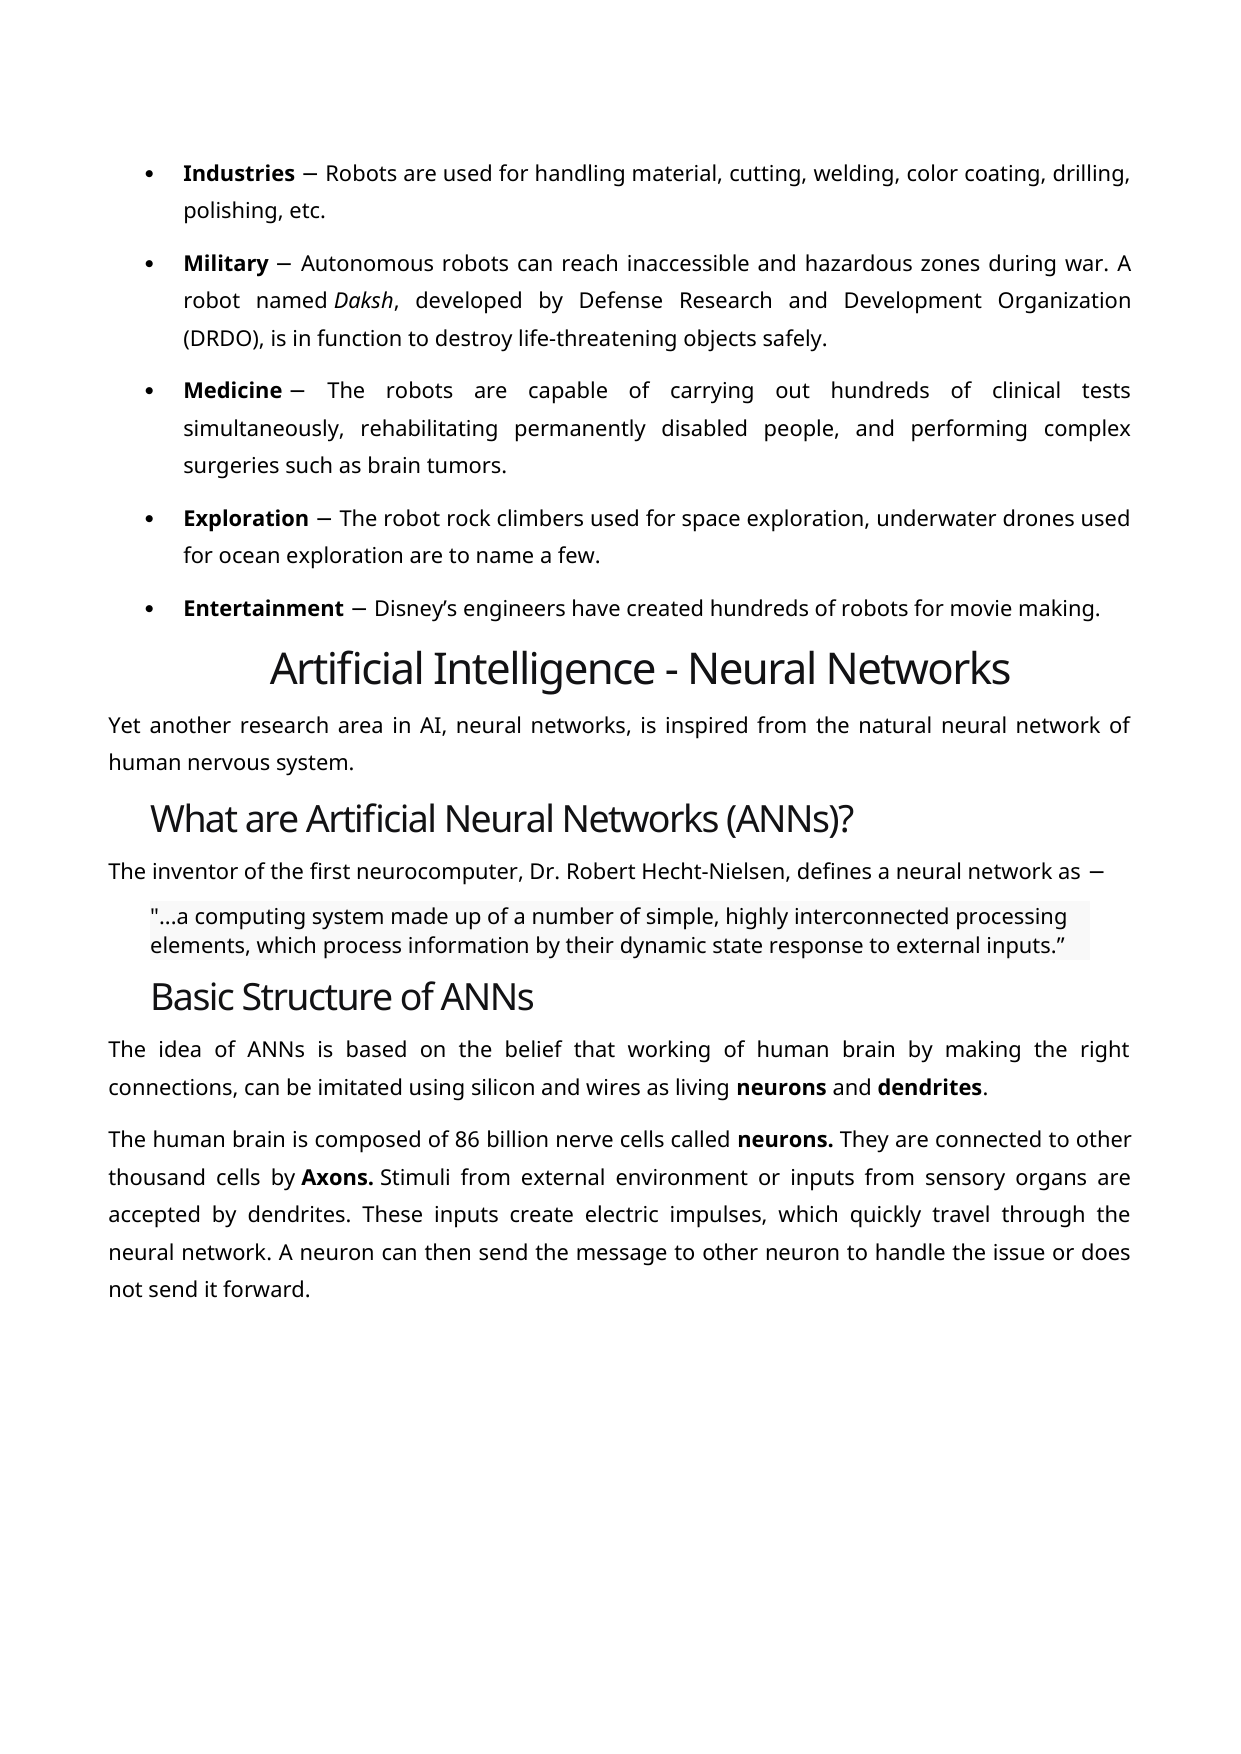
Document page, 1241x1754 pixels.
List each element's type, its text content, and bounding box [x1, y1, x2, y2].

list Industries − Robots are used for handling material, cutting, welding, color coating, drilling, polishing, etc. [146, 150, 1132, 225]
text What are Artificial Neural Networks (ANNs)? [150, 792, 1132, 843]
text "...a computing system made up of a number of simple, highly interconnected processing elements, which process information by their dynamic state response to external inputs.” [150, 901, 1090, 960]
list Entertainment − Disney’s engineers have created hundreds of robots for movie making. [146, 585, 1132, 622]
text The human brain is composed of 86 billion nerve cells called neurons. They are connected to other thousand cells by Axons. Stimuli from external environment or inputs from sensory organs are accepted by dendrites. These inputs create electric impulses, which quickly travel through the neural network. A neuron can then send the message to other neuron to handle the issue or does not send it forward. [108, 1117, 1132, 1304]
text Yet another research area in AI, neural networks, is inspired from the natural neural network of human nervous system. [108, 702, 1132, 777]
text Basic Structure of ANNs [150, 971, 1132, 1022]
list Exploration − The robot rock climbers used for space exploration, underwater drones used for ocean exploration are to name a few. [146, 495, 1132, 570]
list Military − Autonomous robots can reach inaccessible and hazardous zones during war. A robot named Daksh, developed by Defense Research and Development Organization (DRDO), is in function to destroy life-threatening objects safely. [146, 240, 1132, 352]
text Artificial Intelligence - Neural Networks [150, 637, 1132, 697]
text The inventor of the first neurocomputer, Dr. Robert Hecht-Nielsen, defines a neural network as − [108, 848, 1132, 886]
text The idea of ANNs is based on the belief that working of human brain by making the right connections, can be imitated using silicon and wires as living neurons and dendrites. [108, 1027, 1132, 1102]
list Medicine − The robots are capable of carrying out hundreds of clinical tests simultaneously, rehabilitating permanently disabled people, and performing complex surgeries such as brain tumors. [146, 367, 1132, 480]
